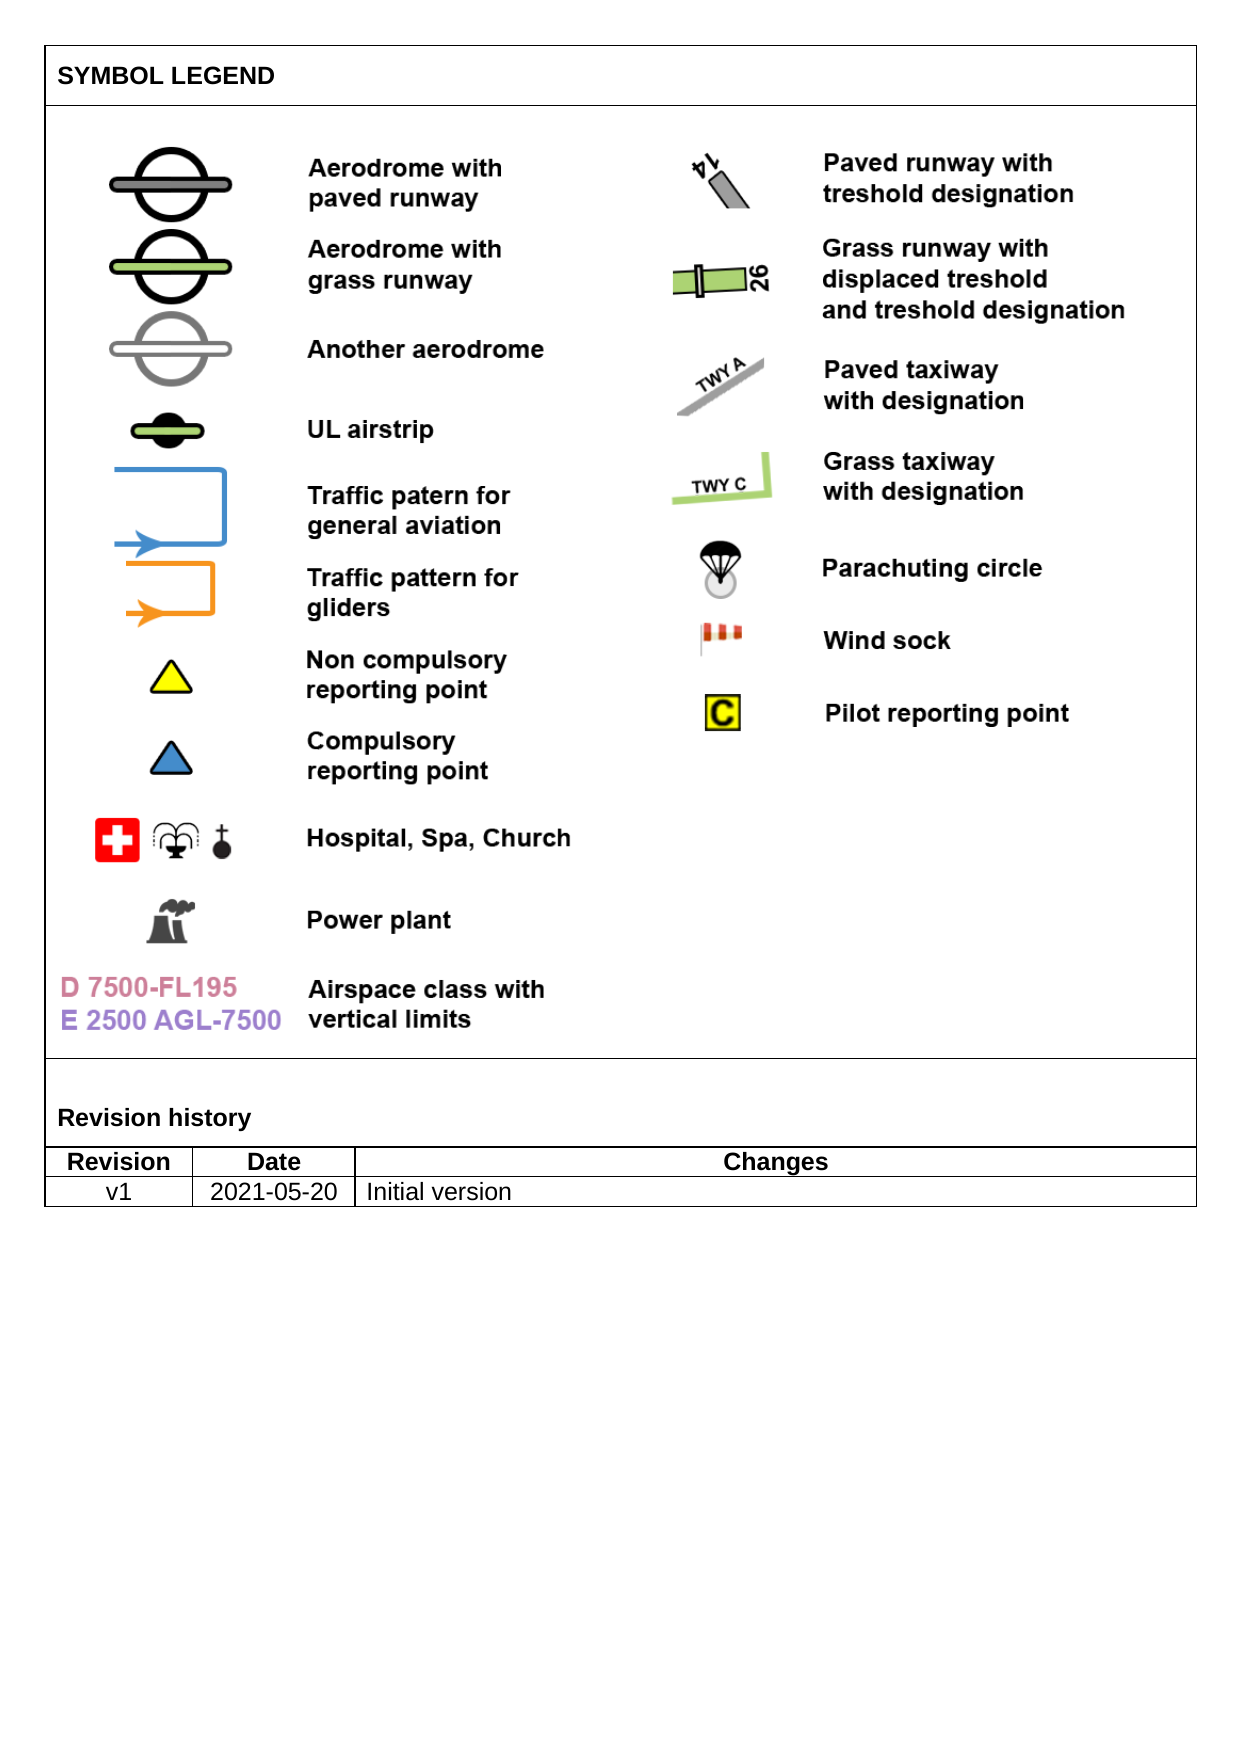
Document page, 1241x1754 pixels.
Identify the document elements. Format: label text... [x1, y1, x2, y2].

table_cell Revision [46, 1148, 192, 1176]
table_cell Changes [356, 1148, 1196, 1176]
table_cell [46, 106, 1196, 134]
table_header SYMBOL LEGEND [46, 46, 1196, 105]
table_cell 2021-05-20 [193, 1177, 354, 1206]
picture [45, 134, 1196, 1058]
table_cell Date [193, 1148, 354, 1176]
table_cell Revision history [46, 1059, 1196, 1146]
table_cell Initial version [356, 1177, 1196, 1206]
table_cell v1 [46, 1177, 192, 1206]
